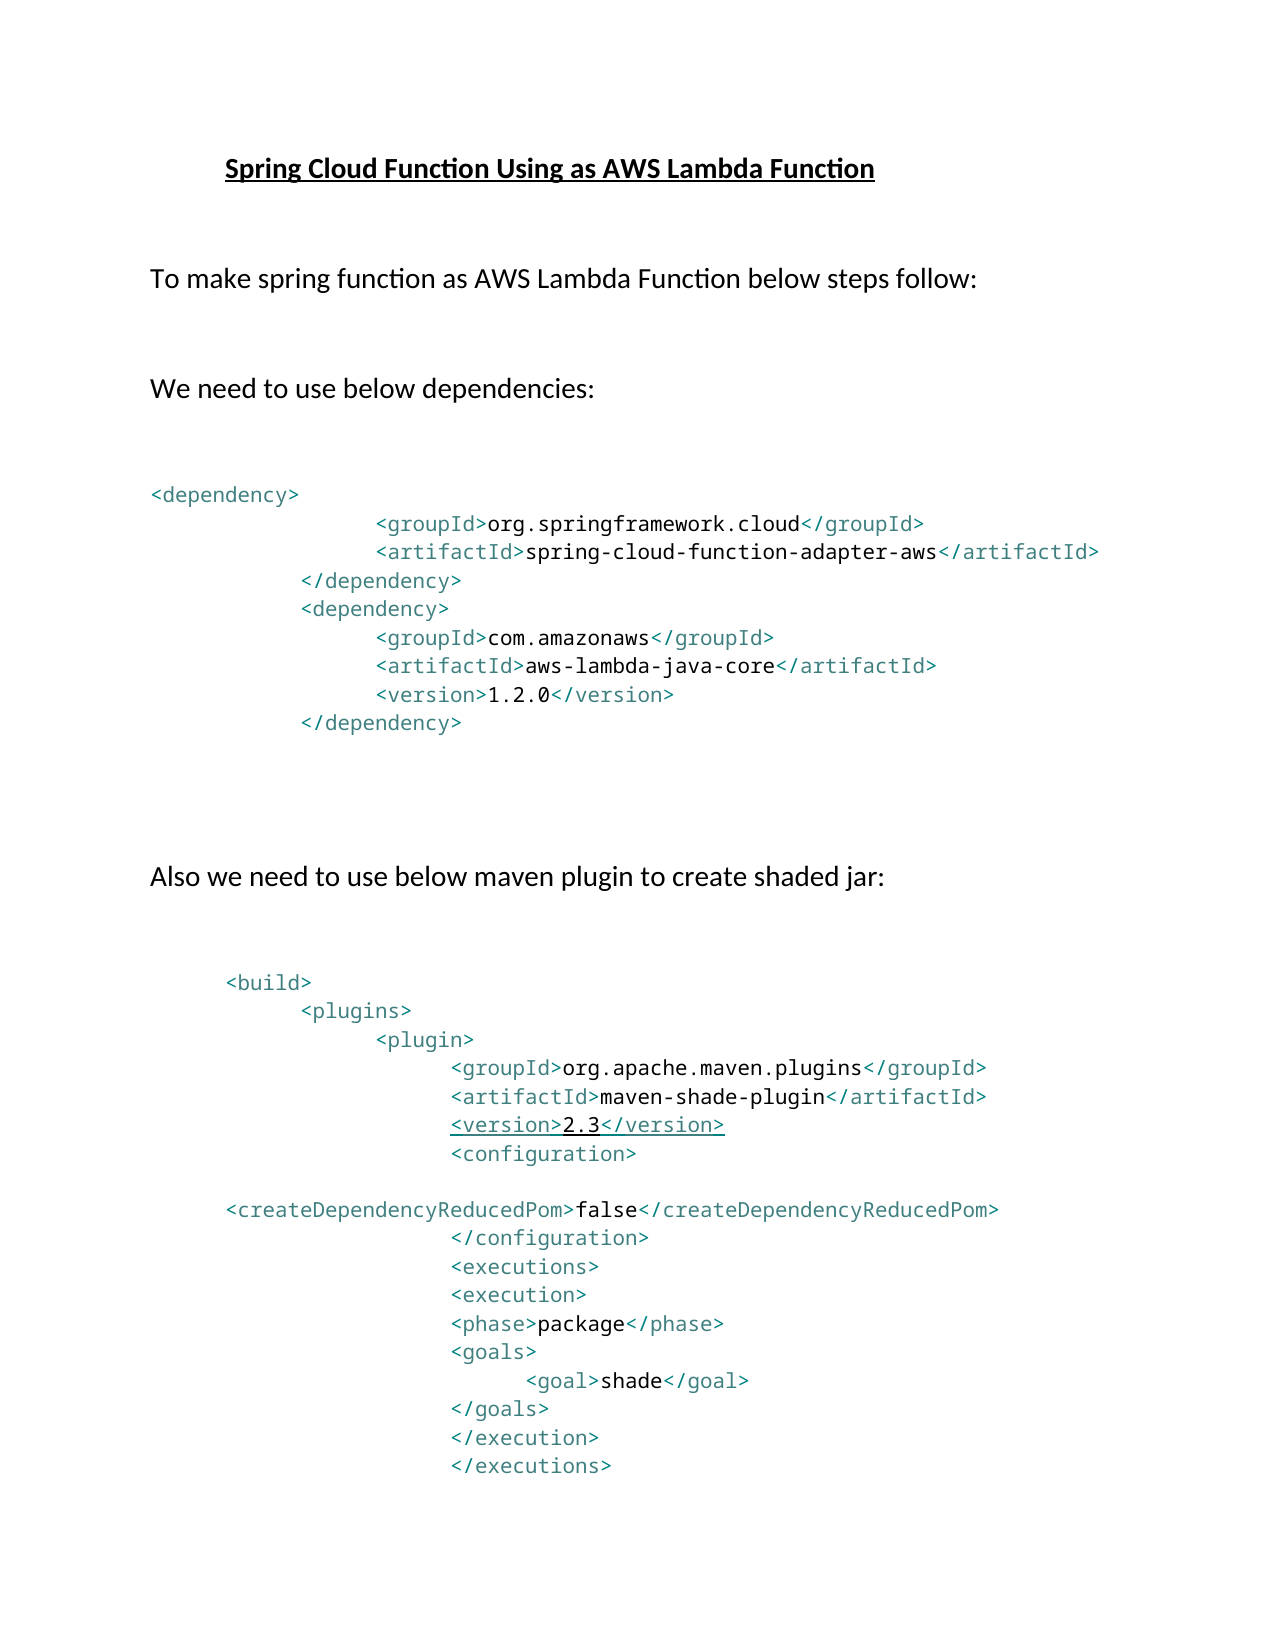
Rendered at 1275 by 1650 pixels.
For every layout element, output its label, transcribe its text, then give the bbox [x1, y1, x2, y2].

text </executions> [150, 1451, 1125, 1479]
text <artifactId>maven-shade-plugin</artifactId> [150, 1082, 1125, 1110]
text </execution> [150, 1423, 1125, 1451]
text We need to use below dependencies: [150, 370, 1125, 406]
text <createDependencyReducedPom>false</createDependencyReducedPom> [150, 1167, 1125, 1223]
text <groupId>org.apache.maven.plugins</groupId> [150, 1053, 1125, 1082]
text <executions> [150, 1252, 1125, 1280]
text Spring Cloud Function Using as AWS Lambda Function [150, 150, 1125, 186]
text Also we need to use below maven plugin to create shaded jar: [150, 858, 1125, 893]
text <build> [150, 968, 1125, 996]
text To make spring function as AWS Lambda Function below steps follow: [150, 260, 1125, 296]
text </goals> [150, 1394, 1125, 1423]
text <phase>package</phase> [150, 1309, 1125, 1337]
text <execution> [150, 1280, 1125, 1309]
text <goal>shade</goal> [150, 1366, 1125, 1394]
text </configuration> [150, 1223, 1125, 1252]
text <plugins> [150, 996, 1125, 1025]
text <groupId>com.amazonaws</groupId> [150, 623, 1125, 651]
text <configuration> [150, 1139, 1125, 1167]
text <version>1.2.0</version> [150, 680, 1125, 708]
text <version>2.3</version> [150, 1110, 1125, 1139]
text <artifactId>aws-lambda-java-core</artifactId> [150, 651, 1125, 680]
text <artifactId>spring-cloud-function-adapter-aws</artifactId> [150, 537, 1125, 566]
text <groupId>org.springframework.cloud</groupId> [150, 509, 1125, 537]
text </dependency> [150, 708, 1125, 737]
text <plugin> [150, 1025, 1125, 1053]
text <dependency> [150, 481, 1125, 509]
text <goals> [150, 1337, 1125, 1366]
text </dependency> [150, 566, 1125, 594]
text <dependency> [150, 594, 1125, 623]
